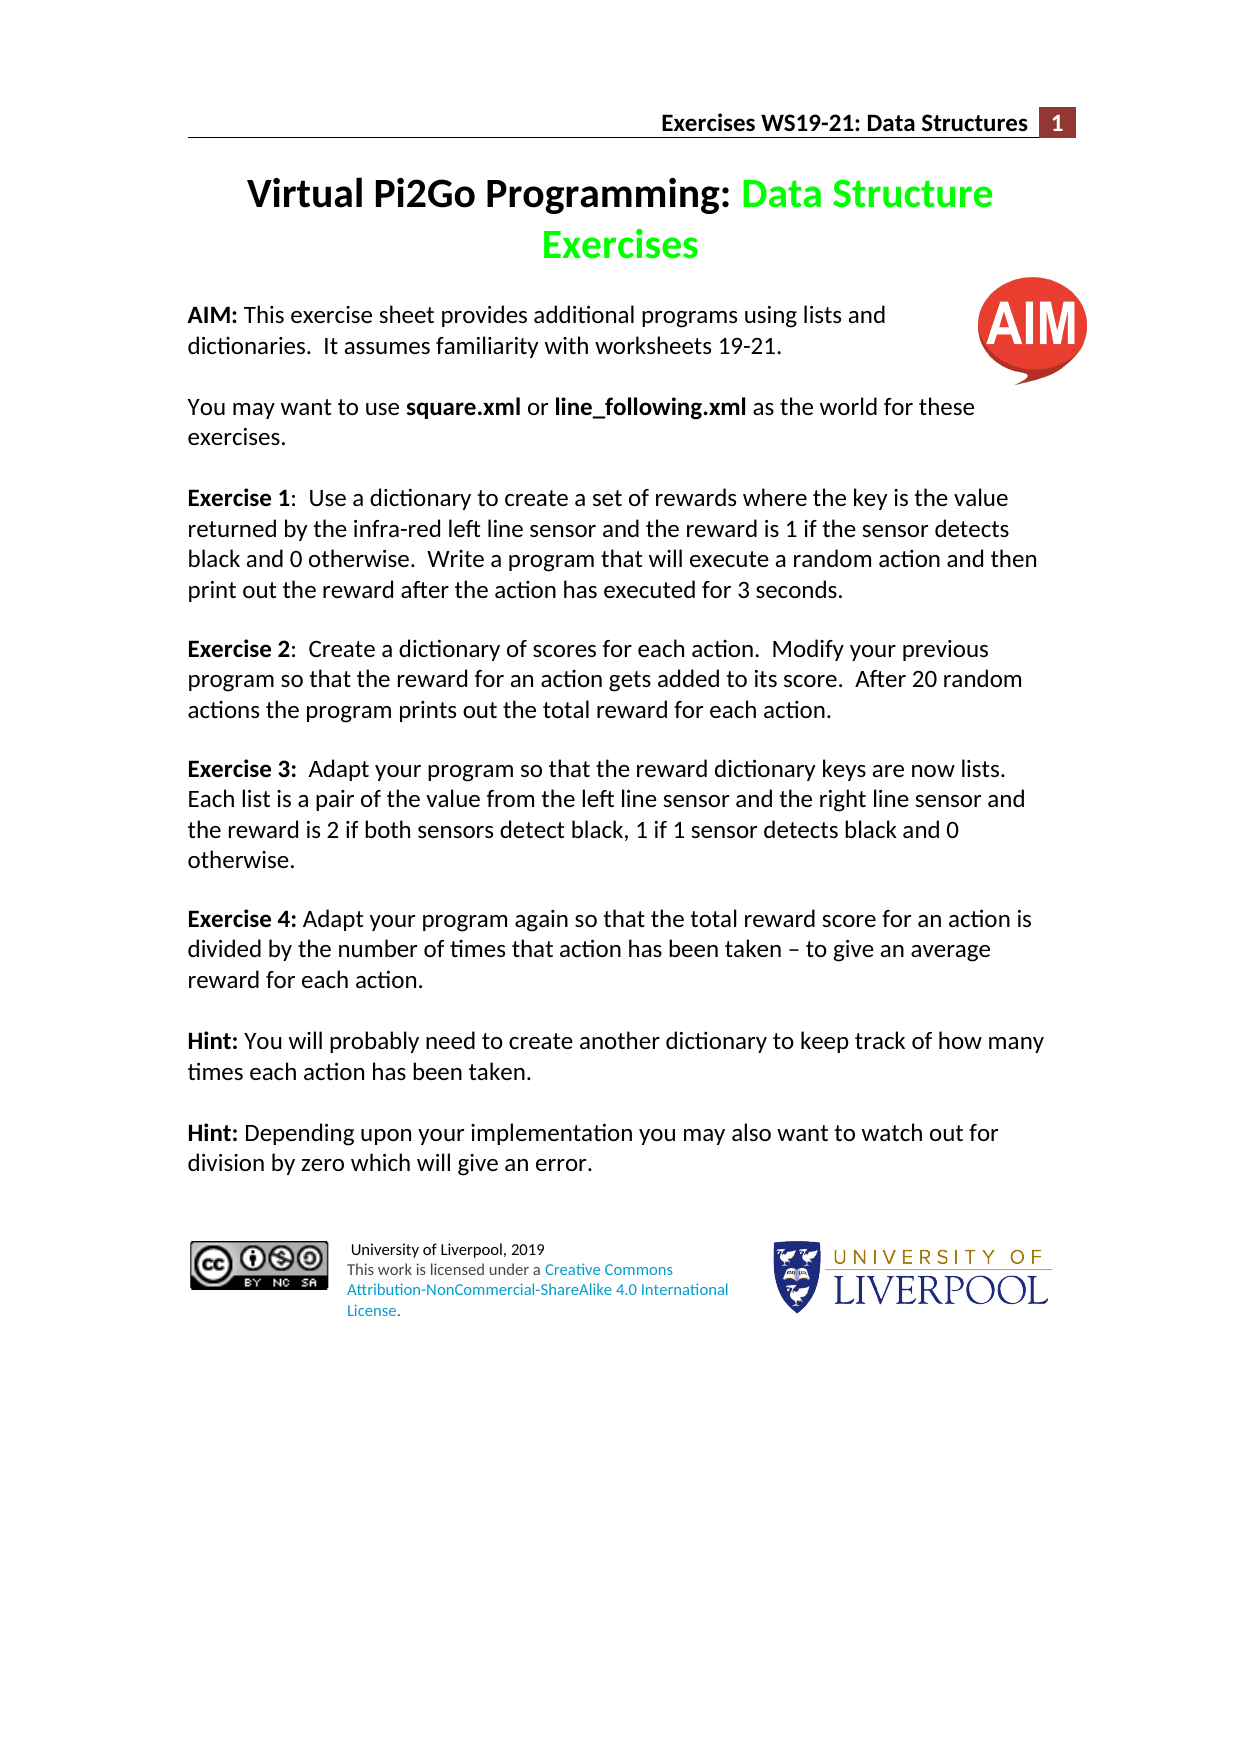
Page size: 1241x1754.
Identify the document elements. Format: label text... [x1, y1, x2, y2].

picture [976, 275, 1089, 388]
text Hint: Depending upon your implementation you may also want to watch out for division by zero which will give an error. [187, 1117, 1053, 1178]
picture [190, 1241, 329, 1290]
text Hint: You will probably need to create another dictionary to keep track of how many times each action has been taken. [187, 1025, 1053, 1086]
picture [773, 1241, 1053, 1314]
text This work is licensed under a Creative Commons Attribution-NonCommercial-ShareAlike 4.0 International License. [187, 1259, 1053, 1320]
text AIM: This exercise sheet provides additional programs using lists and dictionaries. It assumes familiarity with worksheets 19-21. [187, 299, 976, 360]
text Virtual Pi2Go Programming: Data Structure Exercises [187, 167, 1053, 269]
text Exercise 4: Adapt your program again so that the total reward score for an action is divided by the number of times that action has been taken – to give an average reward for each action. [187, 903, 1053, 995]
picture [619, 1287, 624, 1295]
text Exercise 1: Use a dictionary to create a set of rewards where the key is the value returned by the infra-red left line sensor and the reward is 1 if the sensor detects black and 0 otherwise. Write a program that will execute a random action and then print out the reward after the action has executed for 3 seconds. [187, 482, 1053, 604]
text Exercise 2: Create a dictionary of scores for each action. Modify your previous program so that the reward for an action gets added to its score. After 20 random actions the program prints out the total reward for each action. [187, 633, 1053, 724]
text University of Liverpool, 2019 [187, 1239, 1053, 1259]
text You may want to use square.xml or line_following.xml as the world for these exercises. [187, 391, 1053, 452]
text Exercise 3: Adapt your program so that the reward dictionary keys are now lists. Each list is a pair of the value from the left line sensor and the right line sensor and the reward is 2 if both sensors detect black, 1 if 1 sensor detects black and 0 otherwise. [187, 753, 1053, 875]
